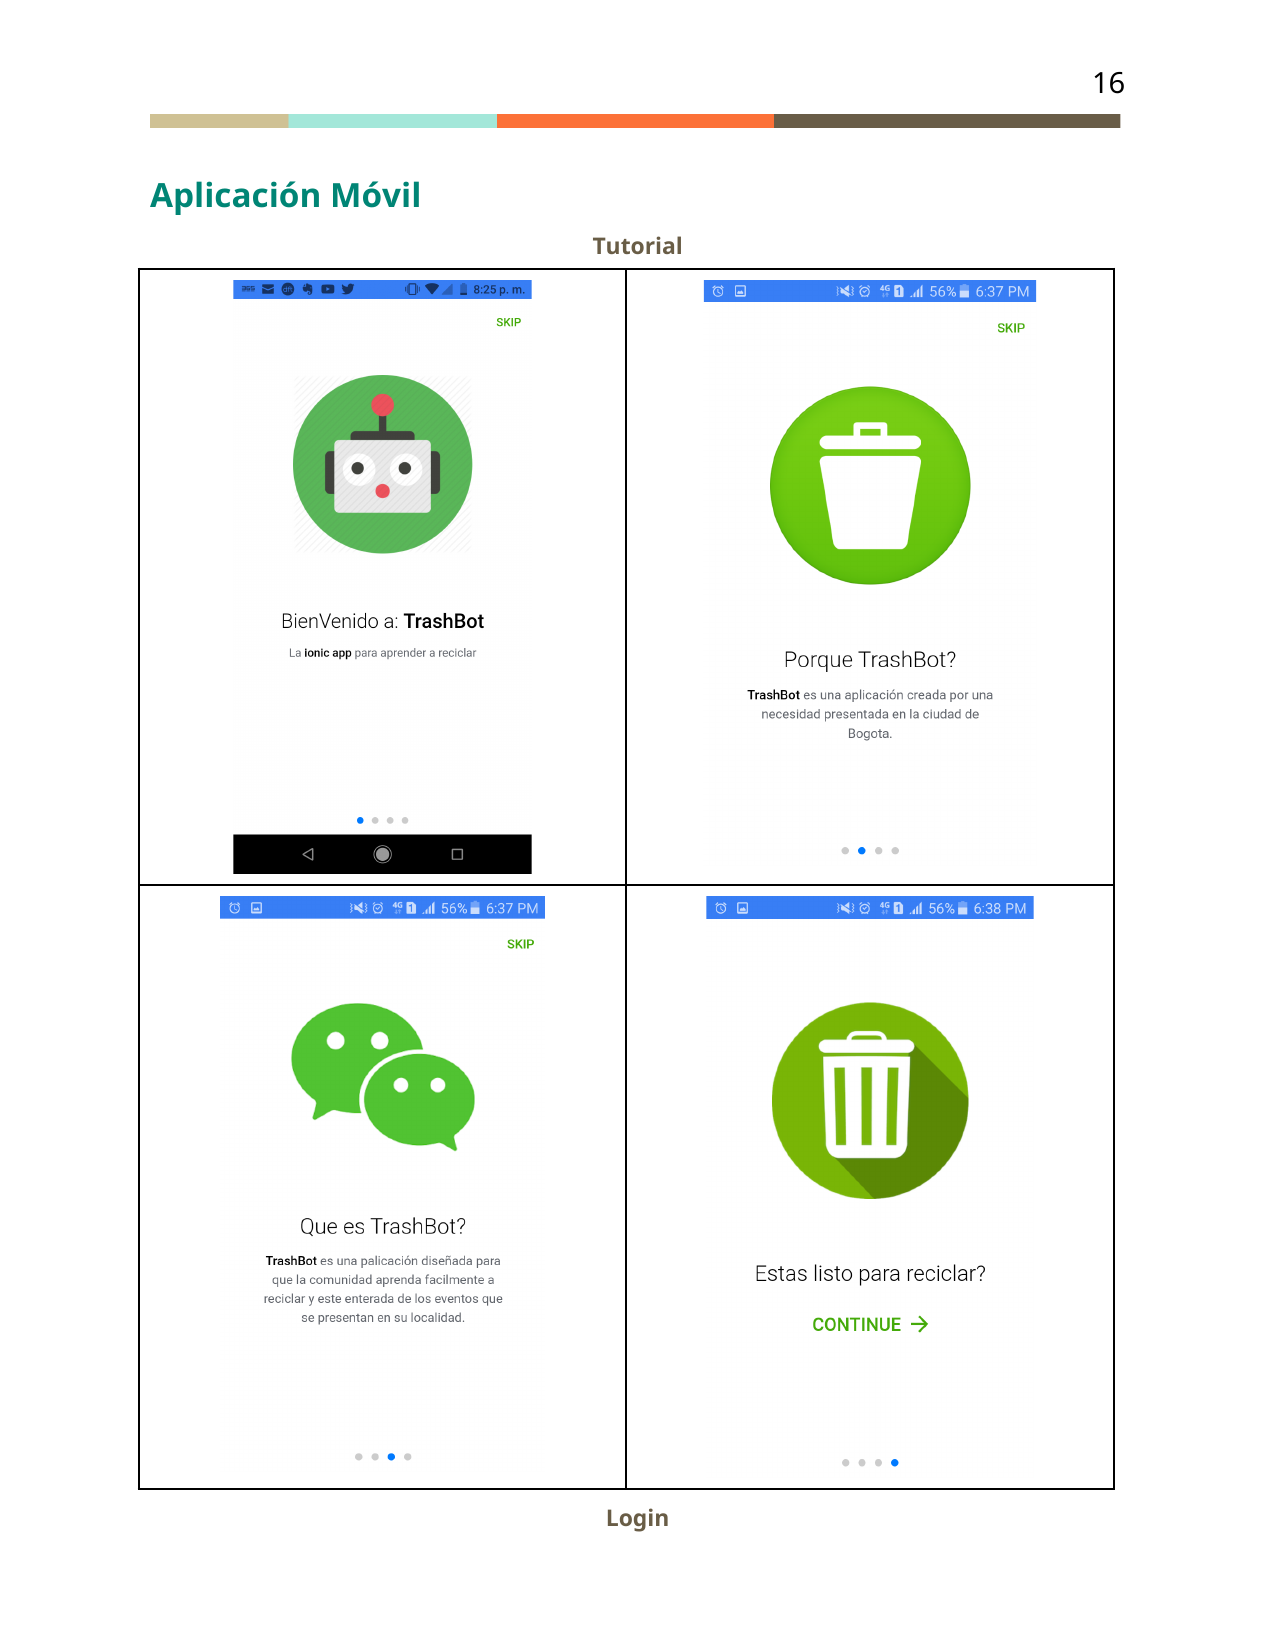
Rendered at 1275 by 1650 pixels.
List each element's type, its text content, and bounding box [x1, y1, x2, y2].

picture [233, 280, 532, 874]
subtitle Aplicación Móvil [150, 172, 1125, 217]
table_header [140, 270, 625, 884]
picture [150, 114, 1121, 128]
table_cell [627, 886, 1113, 1488]
text Tutorial [150, 230, 1125, 261]
picture [706, 896, 1034, 1478]
table_header [627, 270, 1113, 884]
picture [220, 896, 545, 1472]
text Login [150, 1502, 1125, 1534]
picture [703, 280, 1037, 866]
table_cell [140, 886, 625, 1488]
